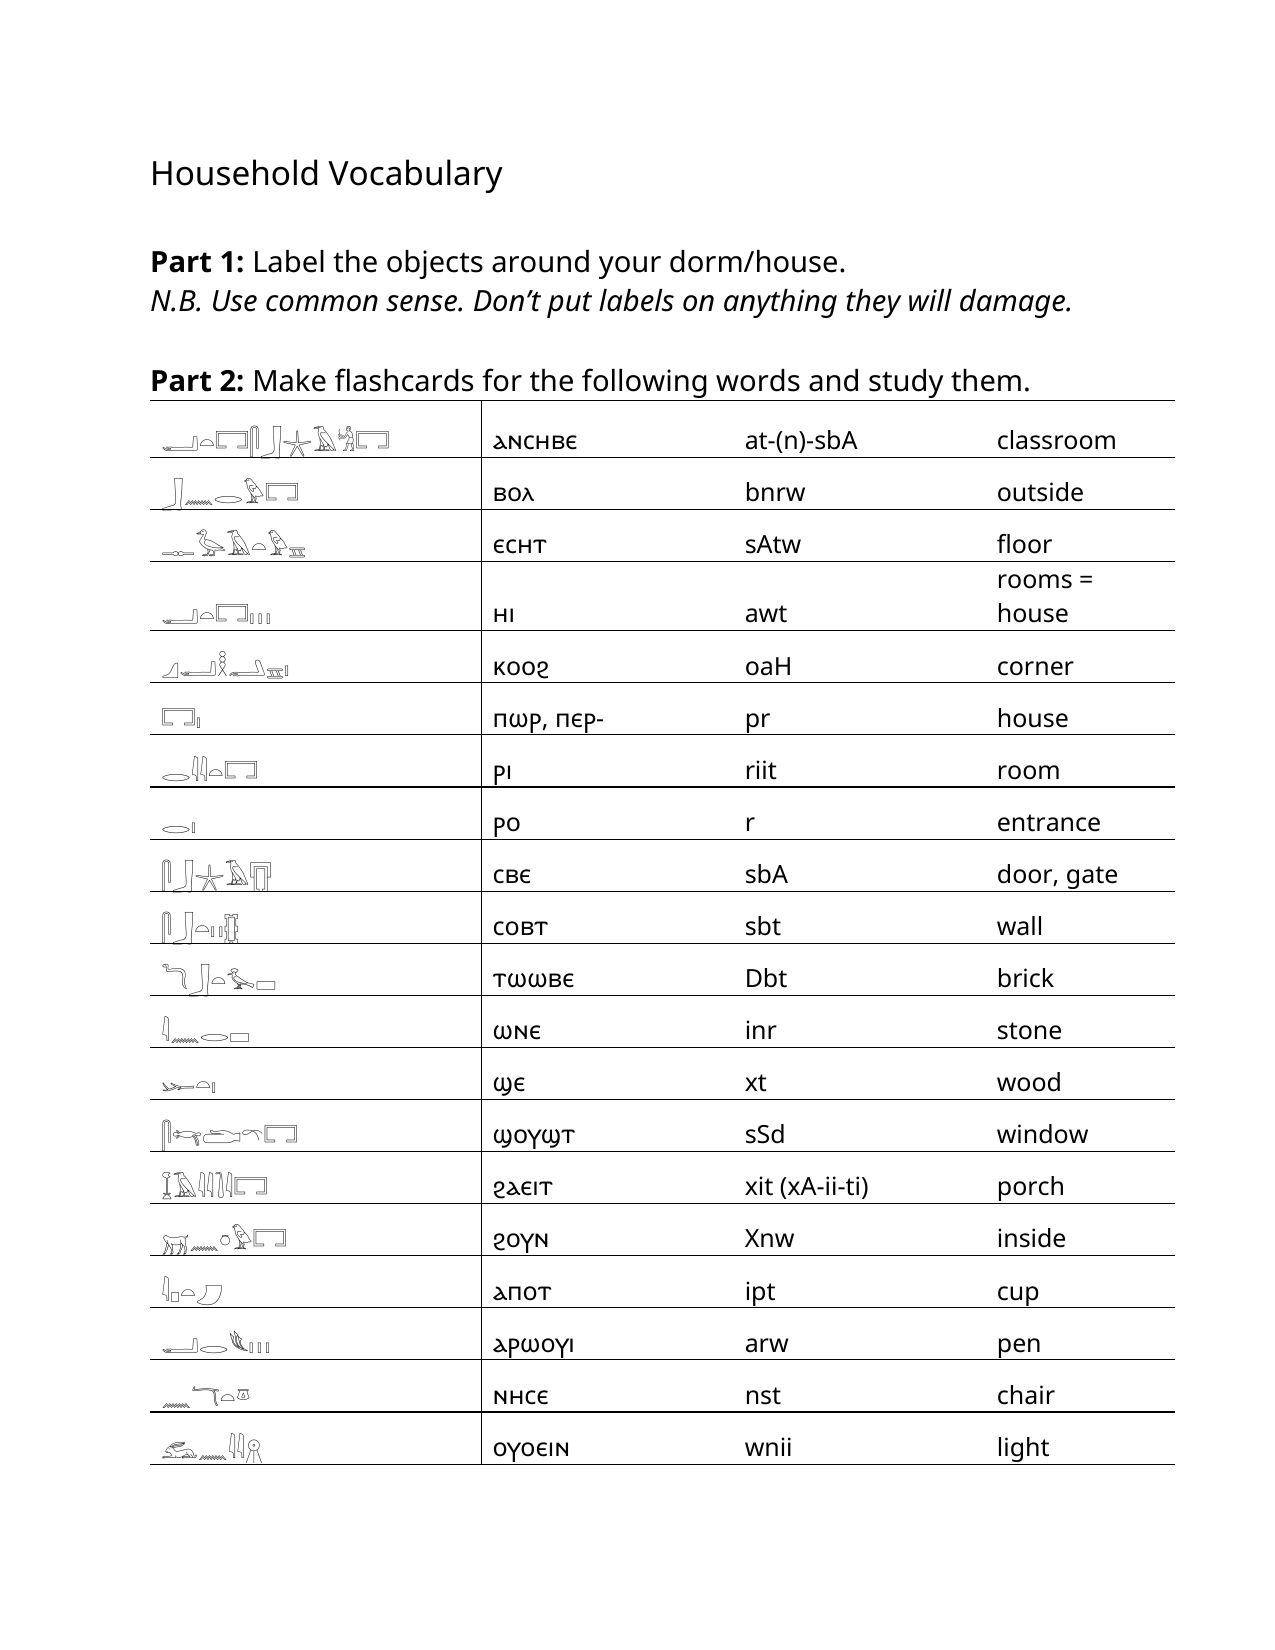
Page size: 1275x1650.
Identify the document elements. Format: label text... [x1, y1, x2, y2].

table_cell 𓉐𓏤 [150, 683, 481, 734]
table_cell wall [985, 892, 1175, 943]
table_cell ⲥⲃⲉ [482, 840, 733, 891]
table_cell xit (xA-ii-ti) [733, 1152, 985, 1203]
table_cell 𓋴𓃀𓇼𓄿𓊀 [150, 840, 481, 891]
table_cell outside [985, 458, 1175, 509]
table_cell oaH [733, 631, 985, 682]
table_cell 𓇋𓊪𓏏𓈔 [150, 1256, 481, 1307]
table_cell porch [985, 1152, 1175, 1203]
table_cell nst [733, 1360, 985, 1411]
table_cell ϩⲁⲉⲓⲧ [482, 1152, 733, 1203]
table_cell ⲁⲡⲟⲧ [482, 1256, 733, 1307]
table_header 𓂝𓏏𓉐𓋴𓃀𓇼𓄿𓀜𓉐 [150, 401, 481, 457]
table_cell 𓆓𓃀𓏏𓅙𓊌 [150, 944, 481, 995]
table_cell rooms = house [985, 562, 1175, 630]
table_cell sSd [733, 1100, 985, 1151]
table_cell 𓄚𓈖𓏌𓅱𓉐 [150, 1204, 481, 1255]
table_cell brick [985, 944, 1175, 995]
table_cell 𓂋𓏤 [150, 788, 481, 838]
table_cell ϣⲟⲩϣⲧ [482, 1100, 733, 1151]
table_cell ⲟⲩⲟⲉⲓⲛ [482, 1413, 733, 1463]
table_cell 𓇋𓈖𓂋𓊌 [150, 996, 481, 1047]
table_cell inside [985, 1204, 1175, 1255]
text Part 2: Make flashcards for the following words and study them. [150, 360, 1125, 399]
table_cell ϩⲟⲩⲛ [482, 1204, 733, 1255]
table_cell 𓋴𓃀𓏏𓏮𓊅 [150, 892, 481, 943]
table_cell corner [985, 631, 1175, 682]
table_cell pr [733, 683, 985, 734]
table_cell xt [733, 1048, 985, 1099]
table_cell riit [733, 735, 985, 786]
text N.B. Use common sense. Don’t put labels on anything they will damage. [150, 281, 1125, 320]
table_cell r [733, 788, 985, 838]
table_cell chair [985, 1360, 1175, 1411]
table_cell floor [985, 510, 1175, 561]
table_cell ⲣⲓ [482, 735, 733, 786]
table_cell 𓆱𓏏𓏤 [150, 1048, 481, 1099]
table_cell ⲣⲟ [482, 788, 733, 838]
table_cell bnrw [733, 458, 985, 509]
table_cell ϣⲉ [482, 1048, 733, 1099]
table_cell ⲃⲟⲗ [482, 458, 733, 509]
table_cell ⲛⲏⲥⲉ [482, 1360, 733, 1411]
table_cell awt [733, 562, 985, 630]
table_cell ⲥⲟⲃⲧ [482, 892, 733, 943]
table_cell 𓃹𓈖𓇋𓇋𓇶 [150, 1413, 481, 1463]
table_cell pen [985, 1308, 1175, 1359]
table_header at-(n)-sbA [733, 401, 985, 457]
table_cell ⲏⲓ [482, 562, 733, 630]
table_header classroom [985, 401, 1175, 457]
table_cell 𓂋𓇋𓇋𓏏𓉐 [150, 735, 481, 786]
table_cell 𓈖𓄓𓏏𓎼 [150, 1360, 481, 1411]
table_cell 𓆼𓄿𓇋𓇋𓍘𓇋𓉐 [150, 1152, 481, 1203]
table_cell ⲧⲱⲱⲃⲉ [482, 944, 733, 995]
table_cell door, gate [985, 840, 1175, 891]
text Part 1: Label the objects around your dorm/house. [150, 241, 1125, 281]
table_cell sbA [733, 840, 985, 891]
table_cell 𓃀𓈖𓂋𓅱𓉐 [150, 458, 481, 509]
table_cell ⲱⲛⲉ [482, 996, 733, 1047]
table_cell 𓊃𓅭𓄿𓏏𓅱𓈇 [150, 510, 481, 561]
table_cell wood [985, 1048, 1175, 1099]
table_cell 𓋴𓄞𓂧𓍼𓉐 [150, 1100, 481, 1151]
table_cell light [985, 1413, 1175, 1463]
table_cell ⲁⲣⲱⲟⲩⲓ [482, 1308, 733, 1359]
table_cell ipt [733, 1256, 985, 1307]
table_cell 𓂝𓏏𓉐𓏥 [150, 562, 481, 630]
table_cell house [985, 683, 1175, 734]
table_cell room [985, 735, 1175, 786]
table_cell 𓈎𓂝𓎛𓂢𓈇𓏤 [150, 631, 481, 682]
table_cell sAtw [733, 510, 985, 561]
table_cell ⲕⲟⲟϩ [482, 631, 733, 682]
table_cell ⲡⲱⲣ, ⲡⲉⲣ- [482, 683, 733, 734]
table_cell wnii [733, 1413, 985, 1463]
table_cell stone [985, 996, 1175, 1047]
table_cell 𓂝𓂋𓆰𓏥 [150, 1308, 481, 1359]
table_cell inr [733, 996, 985, 1047]
table_cell entrance [985, 788, 1175, 838]
table_cell ⲉⲥⲏⲧ [482, 510, 733, 561]
table_cell window [985, 1100, 1175, 1151]
text Household Vocabulary [150, 150, 1125, 195]
table_cell cup [985, 1256, 1175, 1307]
table_cell sbt [733, 892, 985, 943]
table_cell Xnw [733, 1204, 985, 1255]
table_header ⲁⲛⲥⲏⲃⲉ [482, 401, 733, 457]
table_cell arw [733, 1308, 985, 1359]
table_cell Dbt [733, 944, 985, 995]
